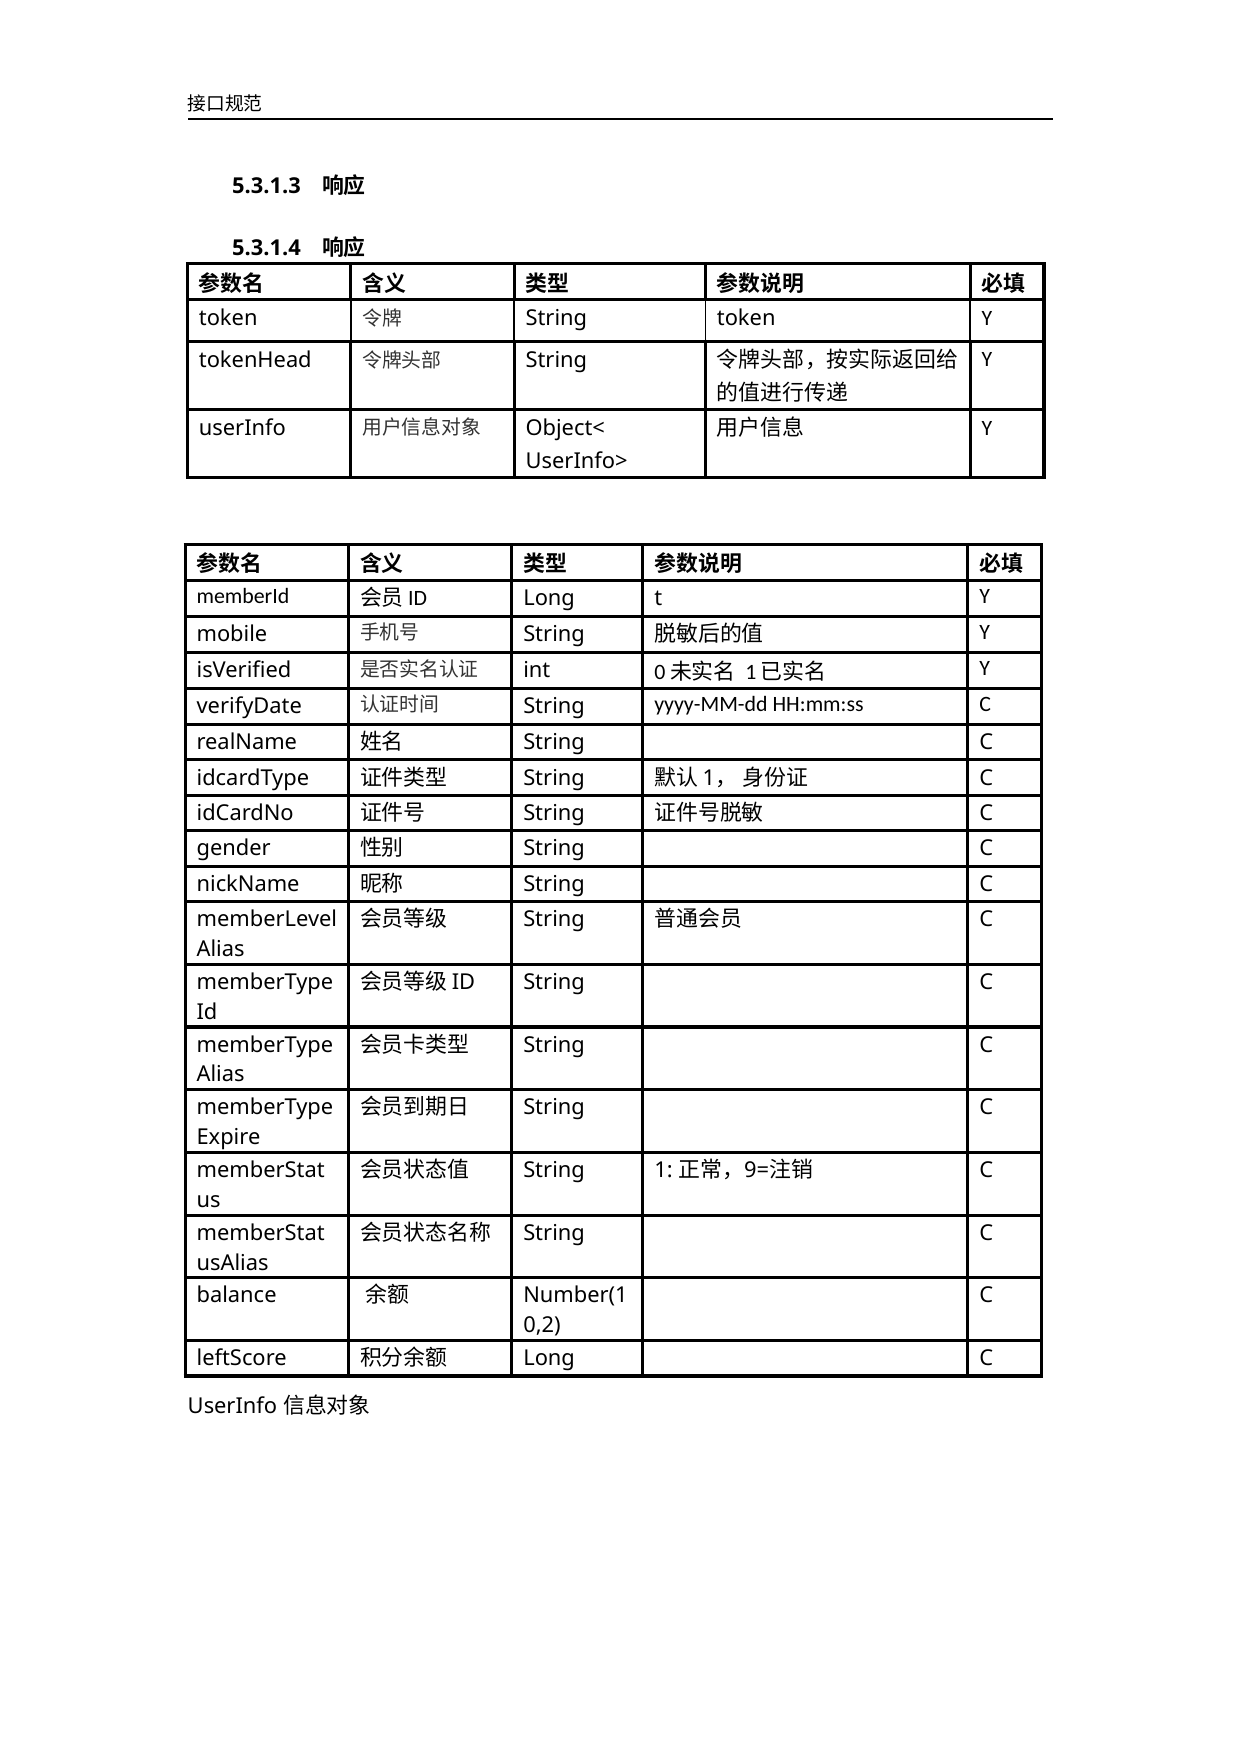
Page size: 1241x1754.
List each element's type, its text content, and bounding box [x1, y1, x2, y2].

table_cell Y [971, 301, 1042, 339]
table_cell idCardNo [187, 797, 347, 829]
table_cell 认证时间 [350, 690, 510, 723]
table_cell memberStatus [187, 1154, 347, 1213]
table_cell C [969, 1342, 1040, 1374]
table_cell idcardType [187, 761, 347, 794]
table_cell [644, 966, 966, 1025]
table_cell String [513, 618, 641, 651]
table_cell Long [513, 582, 641, 615]
table_cell mobile [187, 618, 347, 651]
table_cell [644, 1091, 966, 1151]
table_cell 0未实名 1已实名 [644, 654, 966, 687]
table_cell token [706, 301, 969, 339]
table_cell String [513, 1091, 641, 1151]
table_cell C [969, 1154, 1040, 1213]
table_cell Number(10,2) [513, 1279, 641, 1339]
table_cell [644, 832, 966, 864]
table_cell C [969, 966, 1040, 1025]
table_header 类型 [513, 546, 641, 579]
table_cell 是否实名认证 [350, 654, 510, 687]
table_cell [644, 1342, 966, 1374]
table_cell C [969, 868, 1040, 900]
table_cell 令牌头部，按实际返回给的值进行传递 [707, 343, 969, 408]
table_cell Object<UserInfo> [516, 411, 704, 476]
table_header 必填 [972, 265, 1042, 298]
table_cell realName [187, 726, 347, 758]
table_header 含义 [350, 546, 510, 579]
table_header 参数说明 [707, 265, 969, 298]
table_cell 积分余额 [350, 1342, 510, 1374]
table_cell C [969, 690, 1040, 723]
table_cell String [513, 726, 641, 758]
table_cell memberLevelAlias [187, 903, 347, 963]
table_cell Long [513, 1342, 641, 1374]
table_cell C [969, 903, 1040, 963]
table_cell 会员状态名称 [350, 1217, 510, 1276]
table_cell String [513, 690, 641, 723]
text UserInfo 信息对象 [187, 511, 1053, 1421]
table_cell gender [187, 832, 347, 864]
table_cell 用户信息对象 [352, 411, 513, 476]
table_cell 姓名 [350, 726, 510, 758]
table_cell 证件号 [350, 797, 510, 829]
table_cell int [513, 654, 641, 687]
table_cell String [513, 797, 641, 829]
table_cell verifyDate [187, 690, 347, 723]
table_cell C [969, 1029, 1040, 1088]
table_cell 余额 [350, 1279, 510, 1339]
table_cell C [969, 1091, 1040, 1151]
table_cell 默认1， 身份证 [644, 761, 966, 794]
table_cell String [513, 868, 641, 900]
subtitle 响应 [232, 162, 1053, 199]
table_cell nickName [187, 868, 347, 900]
table_cell [644, 1217, 966, 1276]
table_header 类型 [516, 265, 704, 298]
table_cell 会员ID [350, 582, 510, 615]
table_cell String [513, 1029, 641, 1088]
table_cell 会员状态值 [350, 1154, 510, 1213]
table_cell Y [969, 654, 1040, 687]
table_cell String [515, 301, 705, 339]
table_cell Y [972, 343, 1042, 408]
table_cell memberTypeAlias [187, 1029, 347, 1088]
table_cell [644, 868, 966, 900]
table_cell C [969, 761, 1040, 794]
table_cell 会员到期日 [350, 1091, 510, 1151]
table_cell userInfo [189, 411, 349, 476]
table_cell 脱敏后的值 [644, 618, 966, 651]
table_cell 令牌头部 [352, 343, 513, 408]
table_cell String [513, 1154, 641, 1213]
table_cell [644, 726, 966, 758]
table_header 参数名 [189, 265, 349, 298]
table_cell tokenHead [189, 343, 349, 408]
table_cell yyyy-MM-dd HH:mm:ss [644, 690, 966, 723]
table_cell Y [969, 582, 1040, 615]
table_cell String [513, 761, 641, 794]
table_cell C [969, 1279, 1040, 1339]
table_cell 会员卡类型 [350, 1029, 510, 1088]
table_cell 证件号脱敏 [644, 797, 966, 829]
table_cell t [644, 582, 966, 615]
table_cell String [513, 903, 641, 963]
table_cell 1: 正常，9=注销 [644, 1154, 966, 1213]
table_cell isVerified [187, 654, 347, 687]
table_cell 昵称 [350, 868, 510, 900]
table_cell String [513, 832, 641, 864]
table_header 参数说明 [644, 546, 966, 579]
table_cell memberId [187, 582, 347, 615]
table_cell C [969, 1217, 1040, 1276]
table_cell [644, 1029, 966, 1088]
table_header 参数名 [187, 546, 347, 579]
table_cell 会员等级 [350, 903, 510, 963]
table_cell memberTypeExpire [187, 1091, 347, 1151]
table_cell String [516, 343, 704, 408]
table_cell Y [969, 618, 1040, 651]
table_header 含义 [352, 265, 513, 298]
subtitle 响应 [232, 224, 1053, 262]
table_cell leftScore [187, 1342, 347, 1374]
table_cell 令牌 [352, 301, 513, 339]
table_cell memberTypeId [187, 966, 347, 1025]
table_cell 证件类型 [350, 761, 510, 794]
table_cell 手机号 [350, 618, 510, 651]
table_cell 性别 [350, 832, 510, 864]
table_cell token [189, 301, 350, 339]
table_cell memberStatusAlias [187, 1217, 347, 1276]
table_cell C [969, 797, 1040, 829]
table_header 必填 [969, 546, 1040, 579]
table_cell String [513, 1217, 641, 1276]
table_cell [644, 1279, 966, 1339]
table_cell Y [972, 411, 1042, 476]
table_cell 普通会员 [644, 903, 966, 963]
table_cell C [969, 832, 1040, 864]
table_cell C [969, 726, 1040, 758]
table_cell 会员等级ID [350, 966, 510, 1025]
table_cell 用户信息 [707, 411, 969, 476]
table_cell String [513, 966, 641, 1025]
table_cell balance [187, 1279, 347, 1339]
